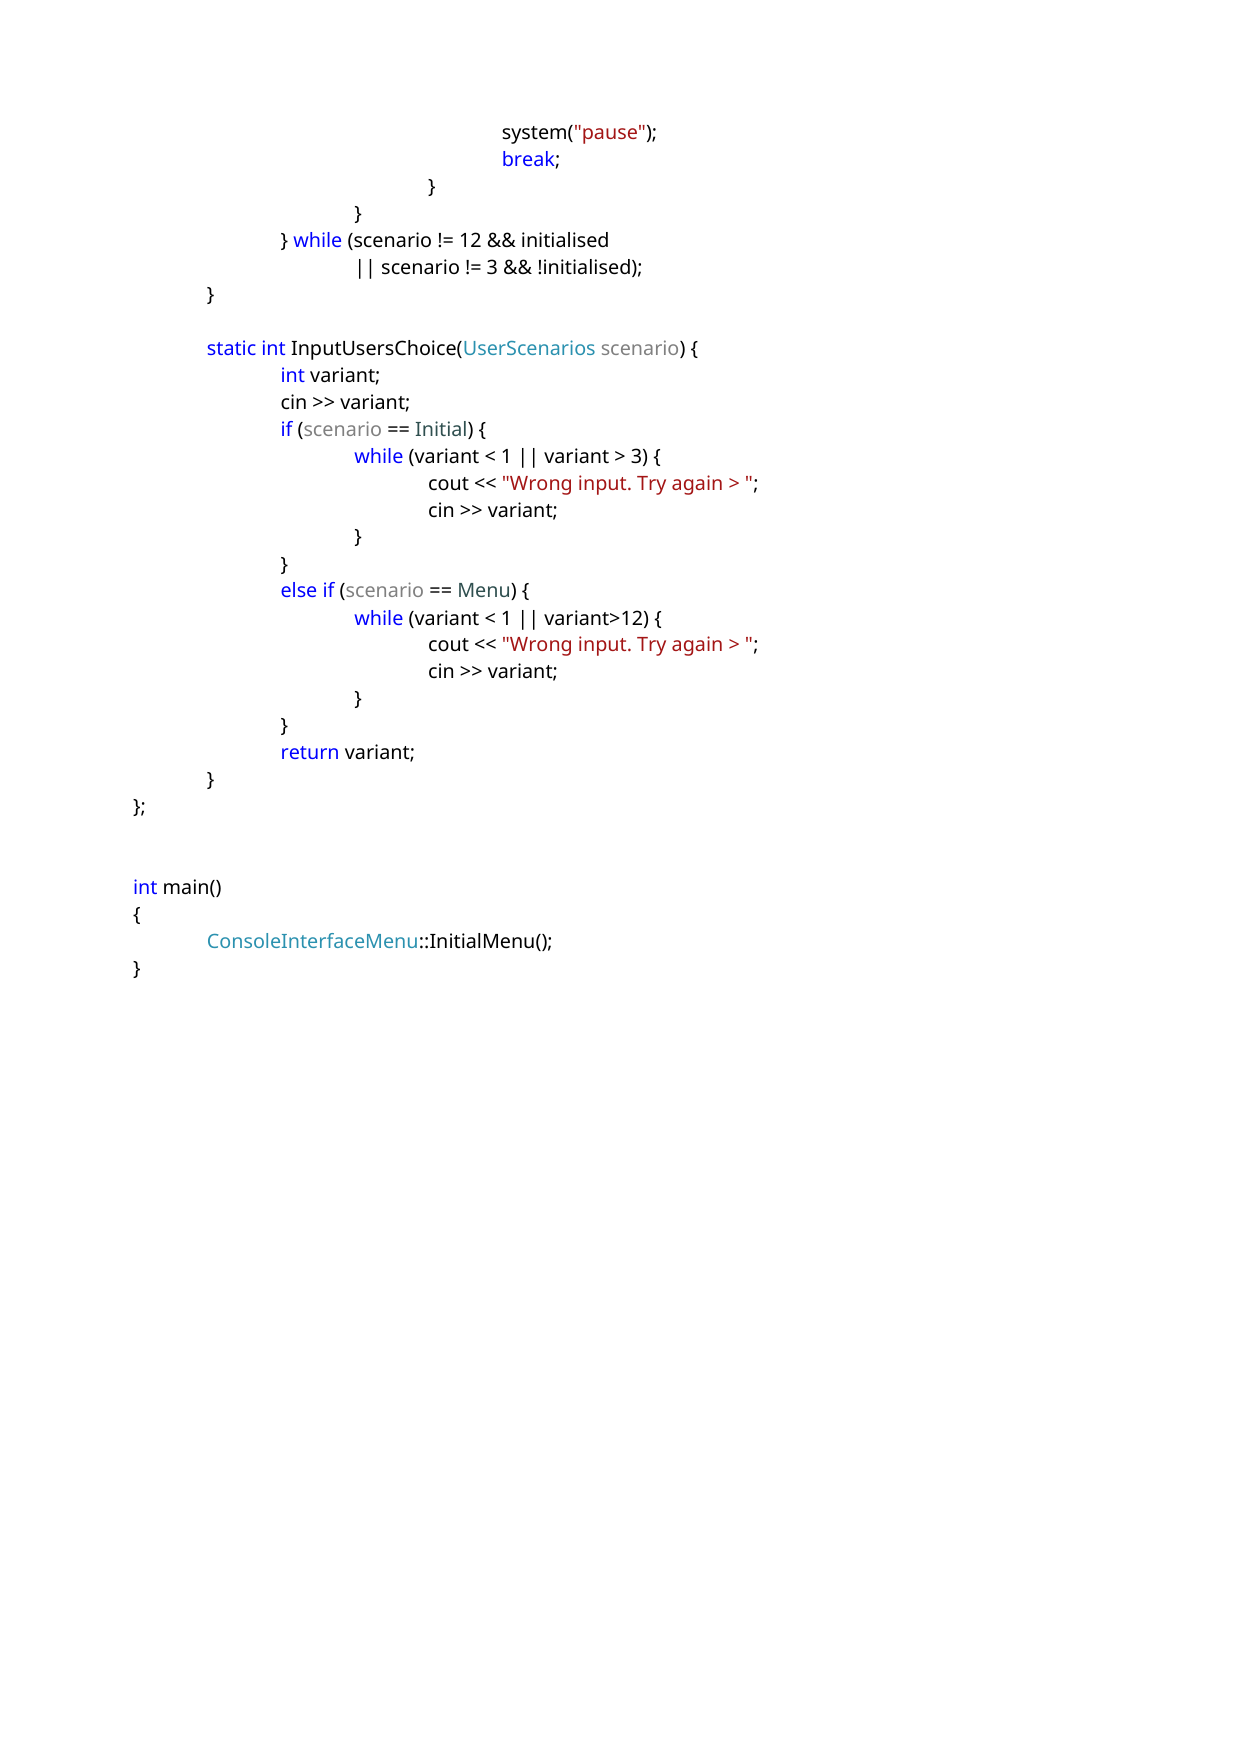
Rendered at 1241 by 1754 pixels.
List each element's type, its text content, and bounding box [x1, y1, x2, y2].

text { [133, 901, 1167, 927]
text while (variant < 1 || variant>12) { [133, 604, 1167, 631]
text } [133, 280, 1167, 307]
text } [133, 172, 1167, 199]
text }; [133, 793, 1167, 819]
text int main() [133, 873, 1167, 901]
text } [133, 712, 1167, 739]
text } [133, 954, 1167, 981]
text while (variant < 1 || variant > 3) { [133, 442, 1167, 469]
text cout << "Wrong input. Try again > "; [133, 469, 1167, 496]
text else if (scenario == Menu) { [133, 577, 1167, 604]
text } [133, 766, 1167, 793]
text cin >> variant; [133, 658, 1167, 685]
text cin >> variant; [133, 388, 1167, 415]
text } [133, 523, 1167, 550]
text } [133, 685, 1167, 712]
text cout << "Wrong input. Try again > "; [133, 631, 1167, 658]
text } [133, 199, 1167, 226]
text } [133, 550, 1167, 577]
text cin >> variant; [133, 496, 1167, 523]
text if (scenario == Initial) { [133, 415, 1167, 442]
text ConsoleInterfaceMenu::InitialMenu(); [133, 927, 1167, 954]
text return variant; [133, 739, 1167, 766]
text } while (scenario != 12 && initialised [133, 226, 1167, 253]
text system("pause"); [133, 118, 1167, 145]
text int variant; [133, 361, 1167, 388]
text || scenario != 3 && !initialised); [133, 253, 1167, 280]
text static int InputUsersChoice(UserScenarios scenario) { [133, 334, 1167, 361]
text break; [133, 145, 1167, 172]
